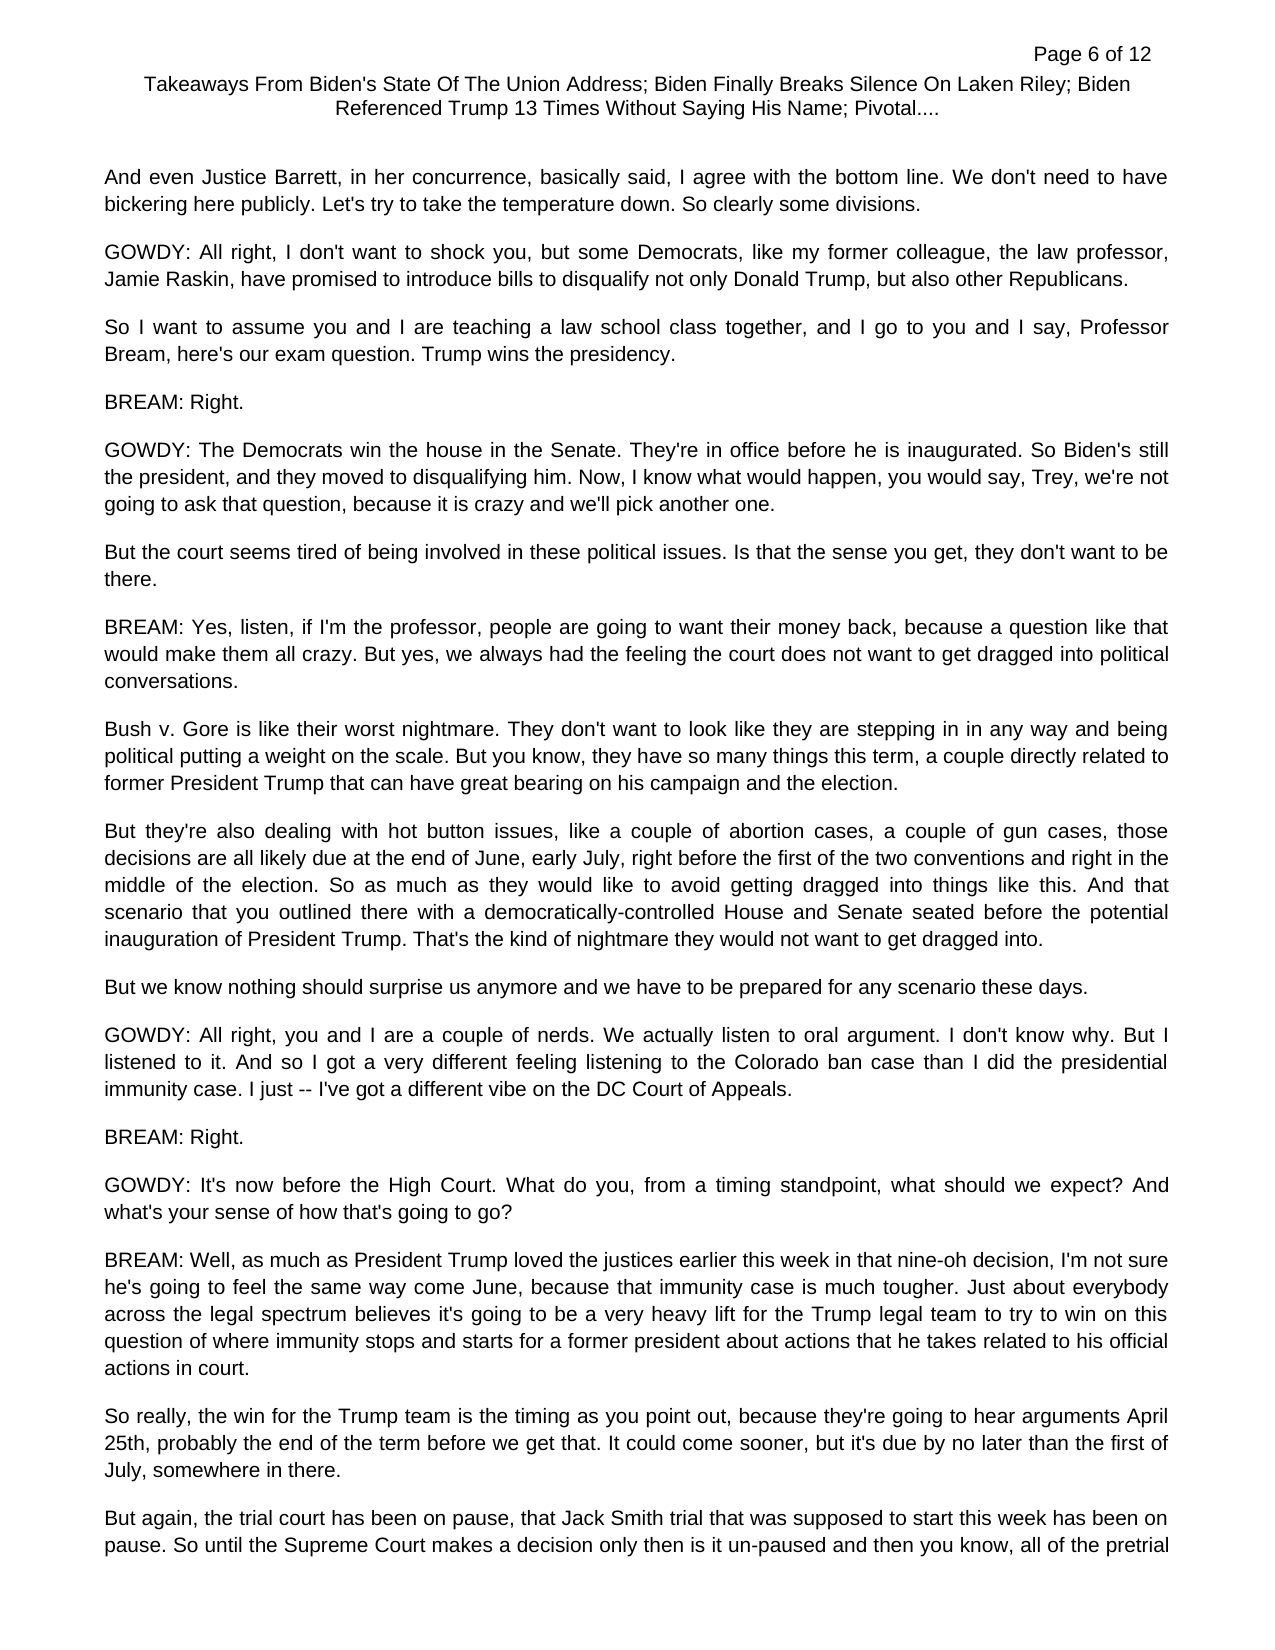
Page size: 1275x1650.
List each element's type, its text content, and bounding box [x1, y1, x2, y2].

text BREAM: Yes, listen, if I'm the professor, people are going to want their money back, because a question like that would make them all crazy. But yes, we always had the feeling the court does not want to get dragged into political conversations. [104, 611, 1171, 693]
text GOWDY: It's now before the High Court. What do you, from a timing standpoint, what should we expect? And what's your sense of how that's going to go? [104, 1170, 1171, 1224]
text GOWDY: All right, I don't want to shock you, but some Democrats, like my former colleague, the law professor, Jamie Raskin, have promised to introduce bills to disqualify not only Donald Trump, but also other Republicans. [104, 236, 1171, 291]
text GOWDY: The Democrats win the house in the Senate. They're in office before he is inaugurated. So Biden's still the president, and they moved to disqualifying him. Now, I know what would happen, you would say, Trey, we're not going to ask that question, because it is crazy and we'll pick another one. [104, 434, 1171, 516]
text So really, the win for the Trump team is the timing as you point out, because they're going to hear arguments April 25th, probably the end of the term before we get that. It could come sooner, but it's due by no later than the first of July, somewhere in there. [104, 1401, 1171, 1482]
text BREAM: Right. [104, 386, 1171, 413]
text But they're also dealing with hot button issues, like a couple of abortion cases, a couple of gun cases, those decisions are all likely due at the end of June, early July, right before the first of the two conventions and right in the middle of the election. So as much as they would like to avoid getting dragged into things like this. And that scenario that you outlined there with a democratically-controlled House and Senate seated before the potential inauguration of President Trump. That's the kind of nightmare they would not want to get dragged into. [104, 816, 1171, 951]
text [104, 1503, 1171, 1557]
text So I want to assume you and I are teaching a law school class together, and I go to you and I say, Professor Bream, here's our exam question. Trump wins the presidency. [104, 311, 1171, 366]
text And even Justice Barrett, in her concurrence, basically said, I agree with the bottom line. We don't need to have bickering here publicly. Let's try to take the temperature down. So clearly some divisions. [104, 161, 1171, 216]
text But we know nothing should surprise us anymore and we have to be prepared for any scenario these days. [104, 972, 1171, 999]
text BREAM: Right. [104, 1122, 1171, 1149]
text But the court seems tired of being involved in these political issues. Is that the sense you get, they don't want to be there. [104, 536, 1171, 591]
text Bush v. Gore is like their worst nightmare. They don't want to look like they are stepping in in any way and being political putting a weight on the scale. But you know, they have so many things this term, a couple directly related to former President Trump that can have great bearing on his campaign and the election. [104, 713, 1171, 795]
text BREAM: Well, as much as President Trump loved the justices earlier this week in that nine-oh decision, I'm not sure he's going to feel the same way come June, because that immunity case is much tougher. Just about everybody across the legal spectrum believes it's going to be a very heavy lift for the Trump legal team to try to win on this question of where immunity stops and starts for a former president about actions that he takes related to his official actions in court. [104, 1245, 1171, 1380]
text GOWDY: All right, you and I are a couple of nerds. We actually listen to oral argument. I don't know why. But I listened to it. And so I got a very different feeling listening to the Colorado ban case than I did the presidential immunity case. I just -- I've got a different vibe on the DC Court of Appeals. [104, 1020, 1171, 1101]
